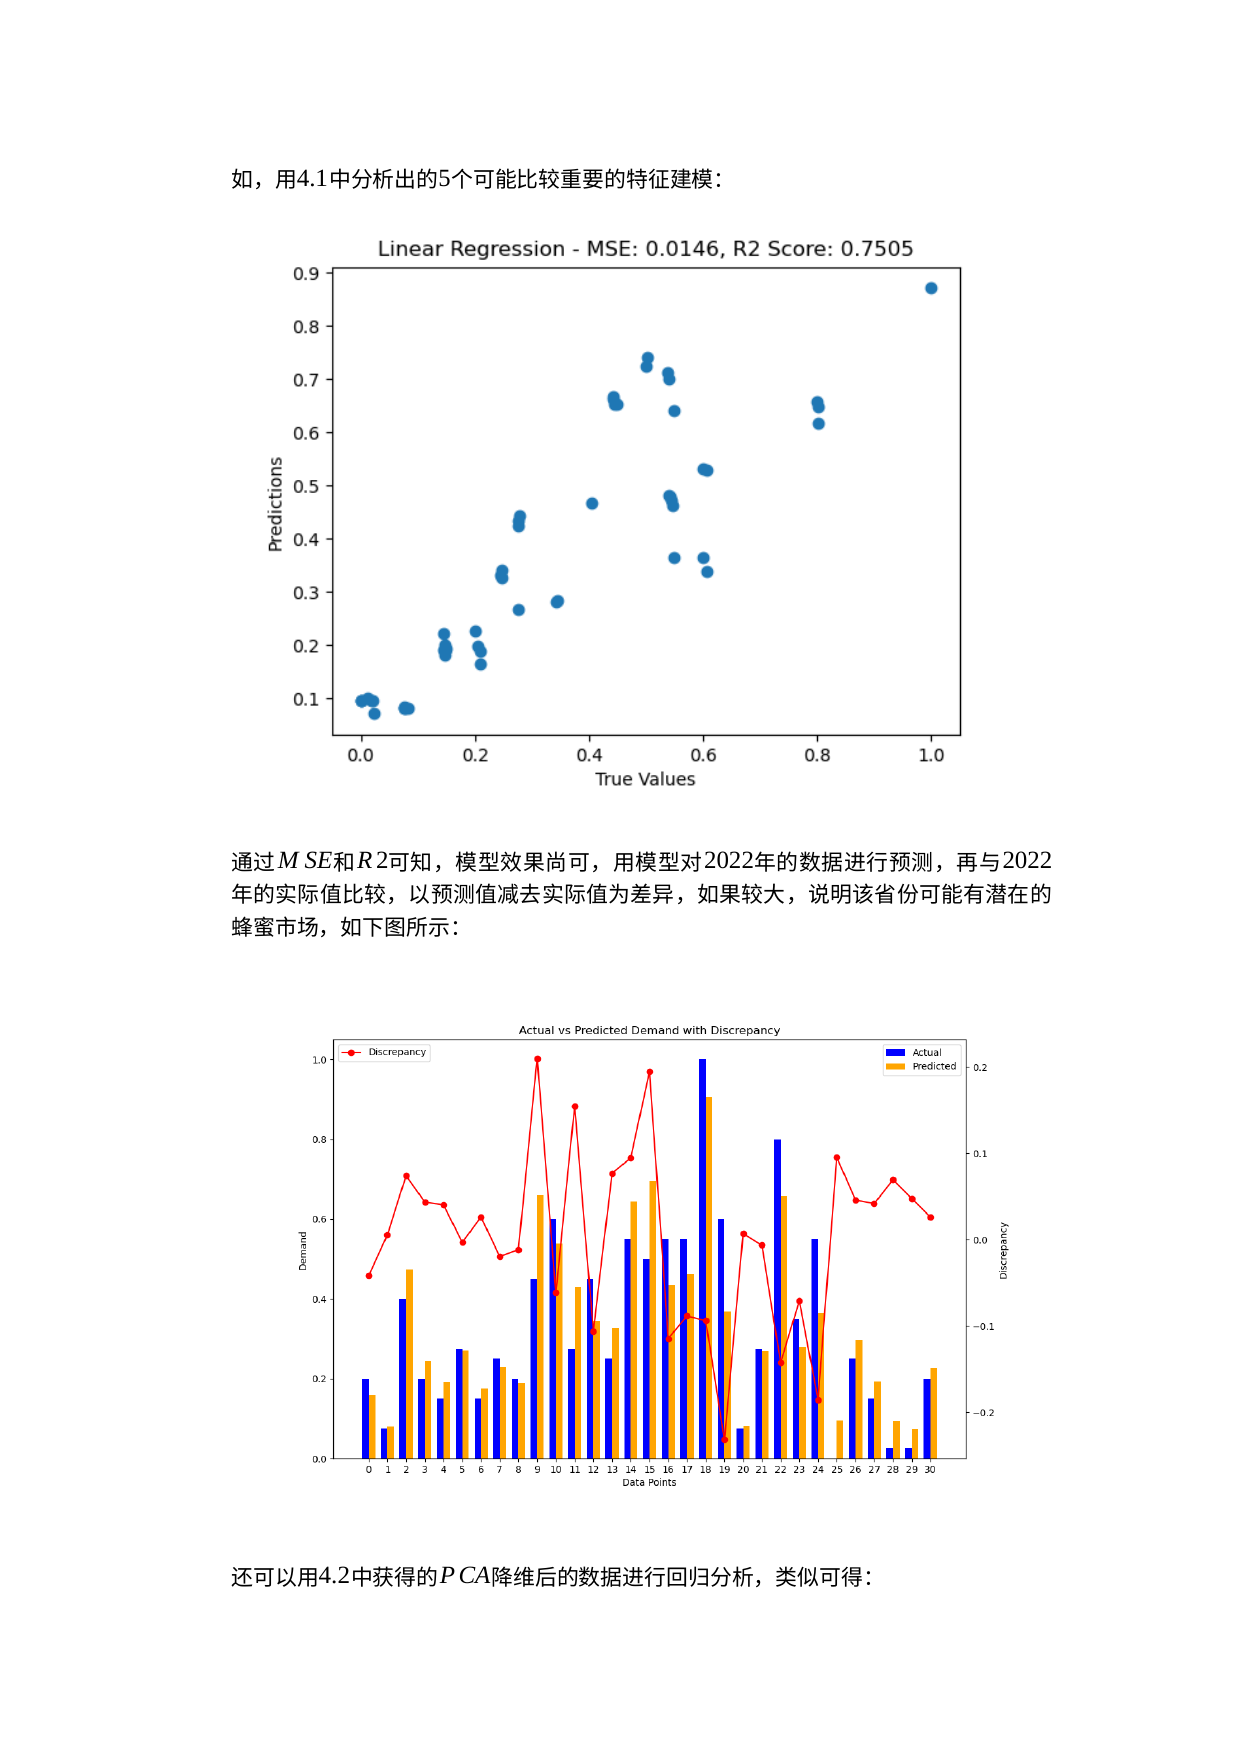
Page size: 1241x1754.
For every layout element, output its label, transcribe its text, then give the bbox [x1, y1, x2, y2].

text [231, 162, 1053, 194]
text 通过和可知，模型效果尚可，用模型对年的数据进行预测，再与年的实际值比较，以预测值减去实际值为差异，如果较大，说明该省份可能有潜在的蜂蜜市场，如下图所示： [231, 844, 1053, 942]
text 还可以用中获得的降维后的数据进行回归分析，类似可得： [187, 1559, 1053, 1592]
picture [231, 974, 1047, 1518]
picture [231, 194, 1041, 802]
